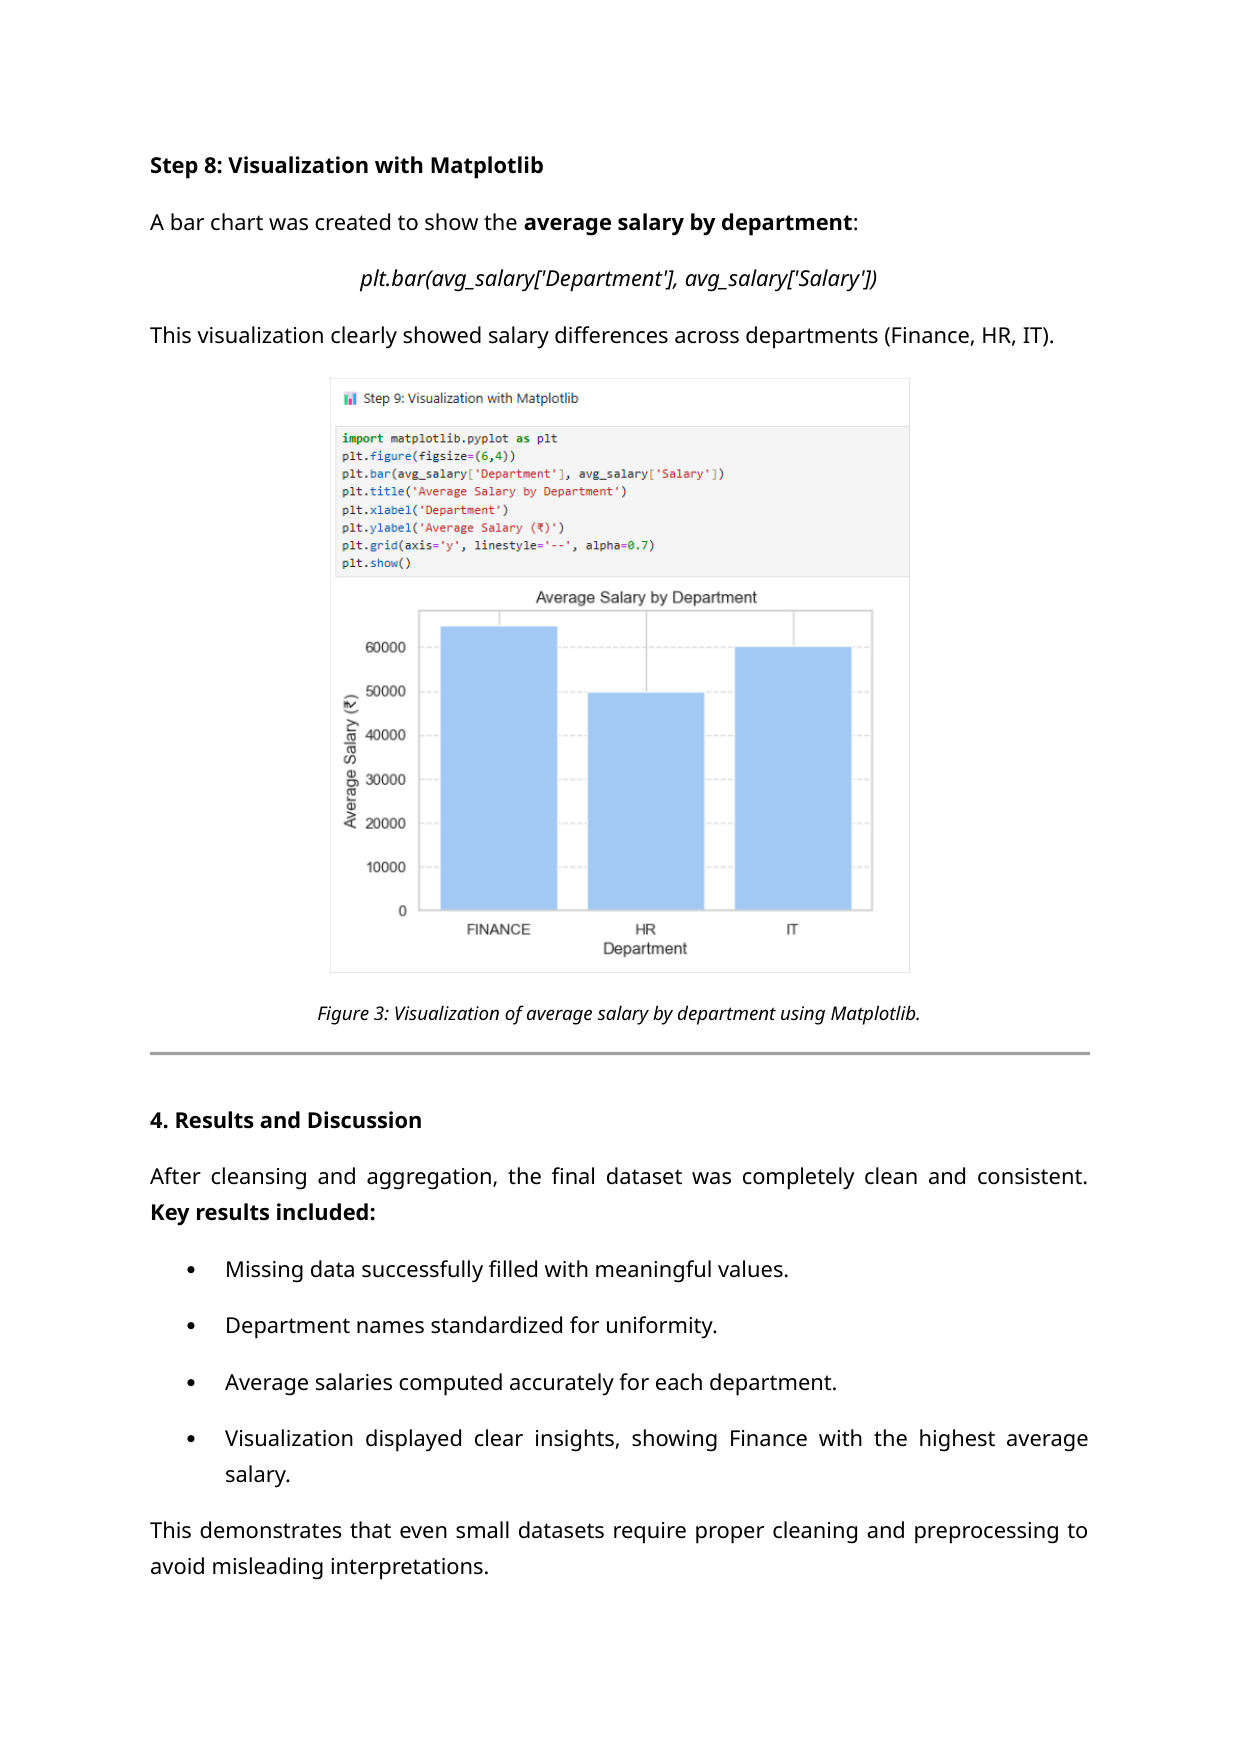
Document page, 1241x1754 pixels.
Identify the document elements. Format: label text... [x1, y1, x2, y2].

text 4. Results and Discussion [150, 1105, 1090, 1134]
list Department names standardized for uniformity. [187, 1310, 1090, 1340]
picture [328, 376, 912, 975]
text This visualization clearly showed salary differences across departments (Finance, HR, IT). [150, 320, 1090, 349]
text Figure 3: Visualization of average salary by department using Matplotlib. [150, 1000, 1090, 1026]
list Visualization displayed clear insights, showing Finance with the highest average salary. [187, 1423, 1090, 1489]
list Average salaries computed accurately for each department. [187, 1367, 1090, 1396]
text After cleansing and aggregation, the final dataset was completely clean and consistent. Key results included: [150, 1161, 1090, 1227]
text plt.bar(avg_salary['Department'], avg_salary['Salary']) [150, 263, 1090, 293]
list Missing data successfully filled with meaningful values. [187, 1253, 1090, 1283]
text A bar chart was created to show the average salary by department: [150, 207, 1090, 236]
text Step 8: Visualization with Matplotlib [150, 150, 1090, 180]
text This demonstrates that even small datasets require proper cleaning and preprocessing to avoid misleading interpretations. [150, 1516, 1090, 1581]
